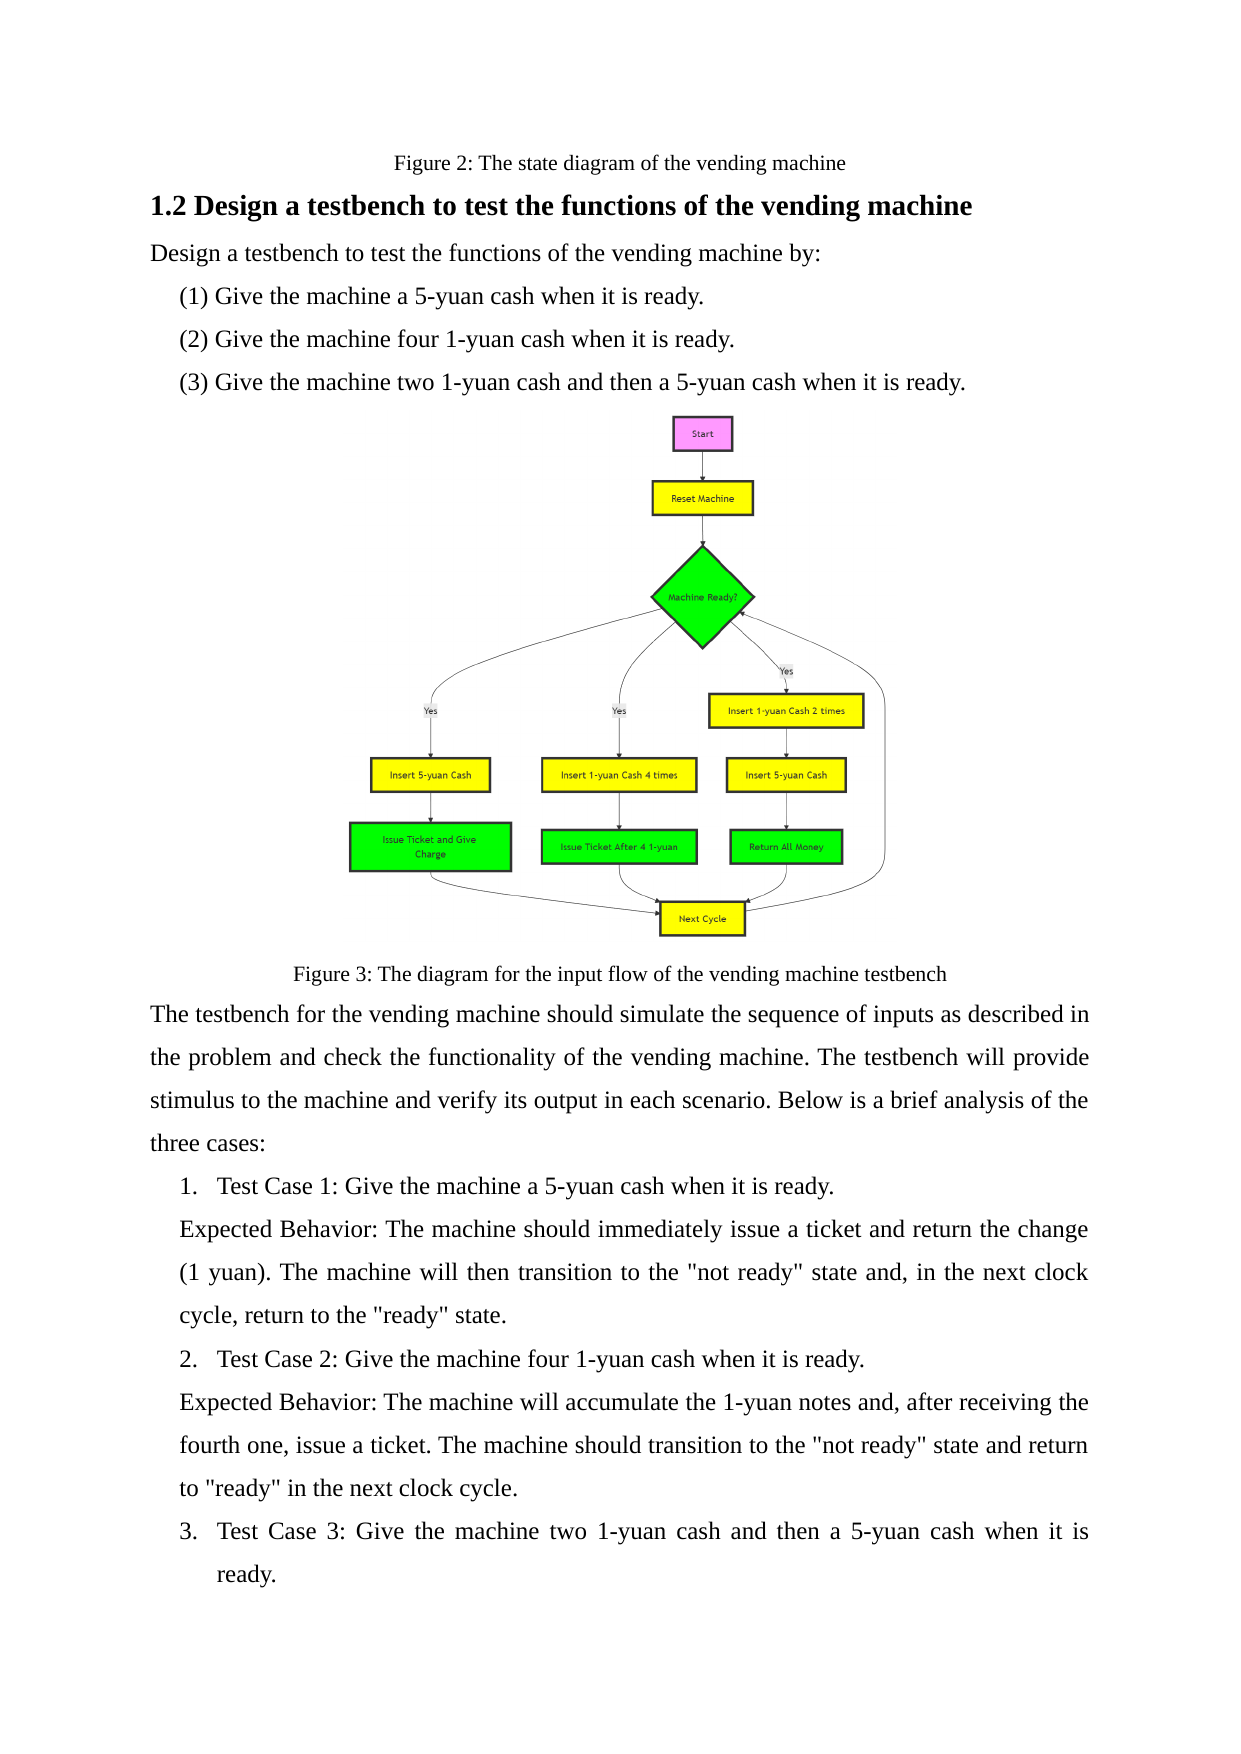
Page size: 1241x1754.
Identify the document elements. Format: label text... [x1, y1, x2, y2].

list Test Case 2: Give the machine four 1-yuan cash when it is ready. [179, 1344, 1090, 1372]
text Expected Behavior: The machine should immediately issue a ticket and return the change (1 yuan). The machine will then transition to the "not ready" state and, in the next clock cycle, return to the "ready" state. [179, 1214, 1090, 1329]
picture [343, 410, 898, 942]
list Test Case 3: Give the machine two 1-yuan cash and then a 5-yuan cash when it is ready. [179, 1516, 1090, 1588]
text 1.2 Design a testbench to test the functions of the vending machine [150, 188, 1090, 221]
text Expected Behavior: The machine will accumulate the 1-yuan notes and, after receiving the fourth one, issue a ticket. The machine should transition to the "not ready" state and return to "ready" in the next clock cycle. [179, 1387, 1090, 1502]
text The testbench for the vending machine should simulate the sequence of inputs as described in the problem and check the functionality of the vending machine. The testbench will provide stimulus to the machine and verify its output in each scenario. Below is a brief analysis of the three cases: [150, 999, 1090, 1157]
text (2) Give the machine four 1-yuan cash when it is ready. [179, 324, 1090, 353]
text Design a testbench to test the functions of the vending machine by: [150, 238, 1090, 267]
list Test Case 1: Give the machine a 5-yuan cash when it is ready. [179, 1171, 1090, 1200]
text (1) Give the machine a 5-yuan cash when it is ready. [179, 281, 1090, 310]
text (3) Give the machine two 1-yuan cash and then a 5-yuan cash when it is ready. [179, 367, 1090, 396]
text Figure 3: The diagram for the input flow of the vending machine testbench [150, 961, 1090, 986]
text Figure 2: The state diagram of the vending machine [150, 150, 1090, 175]
